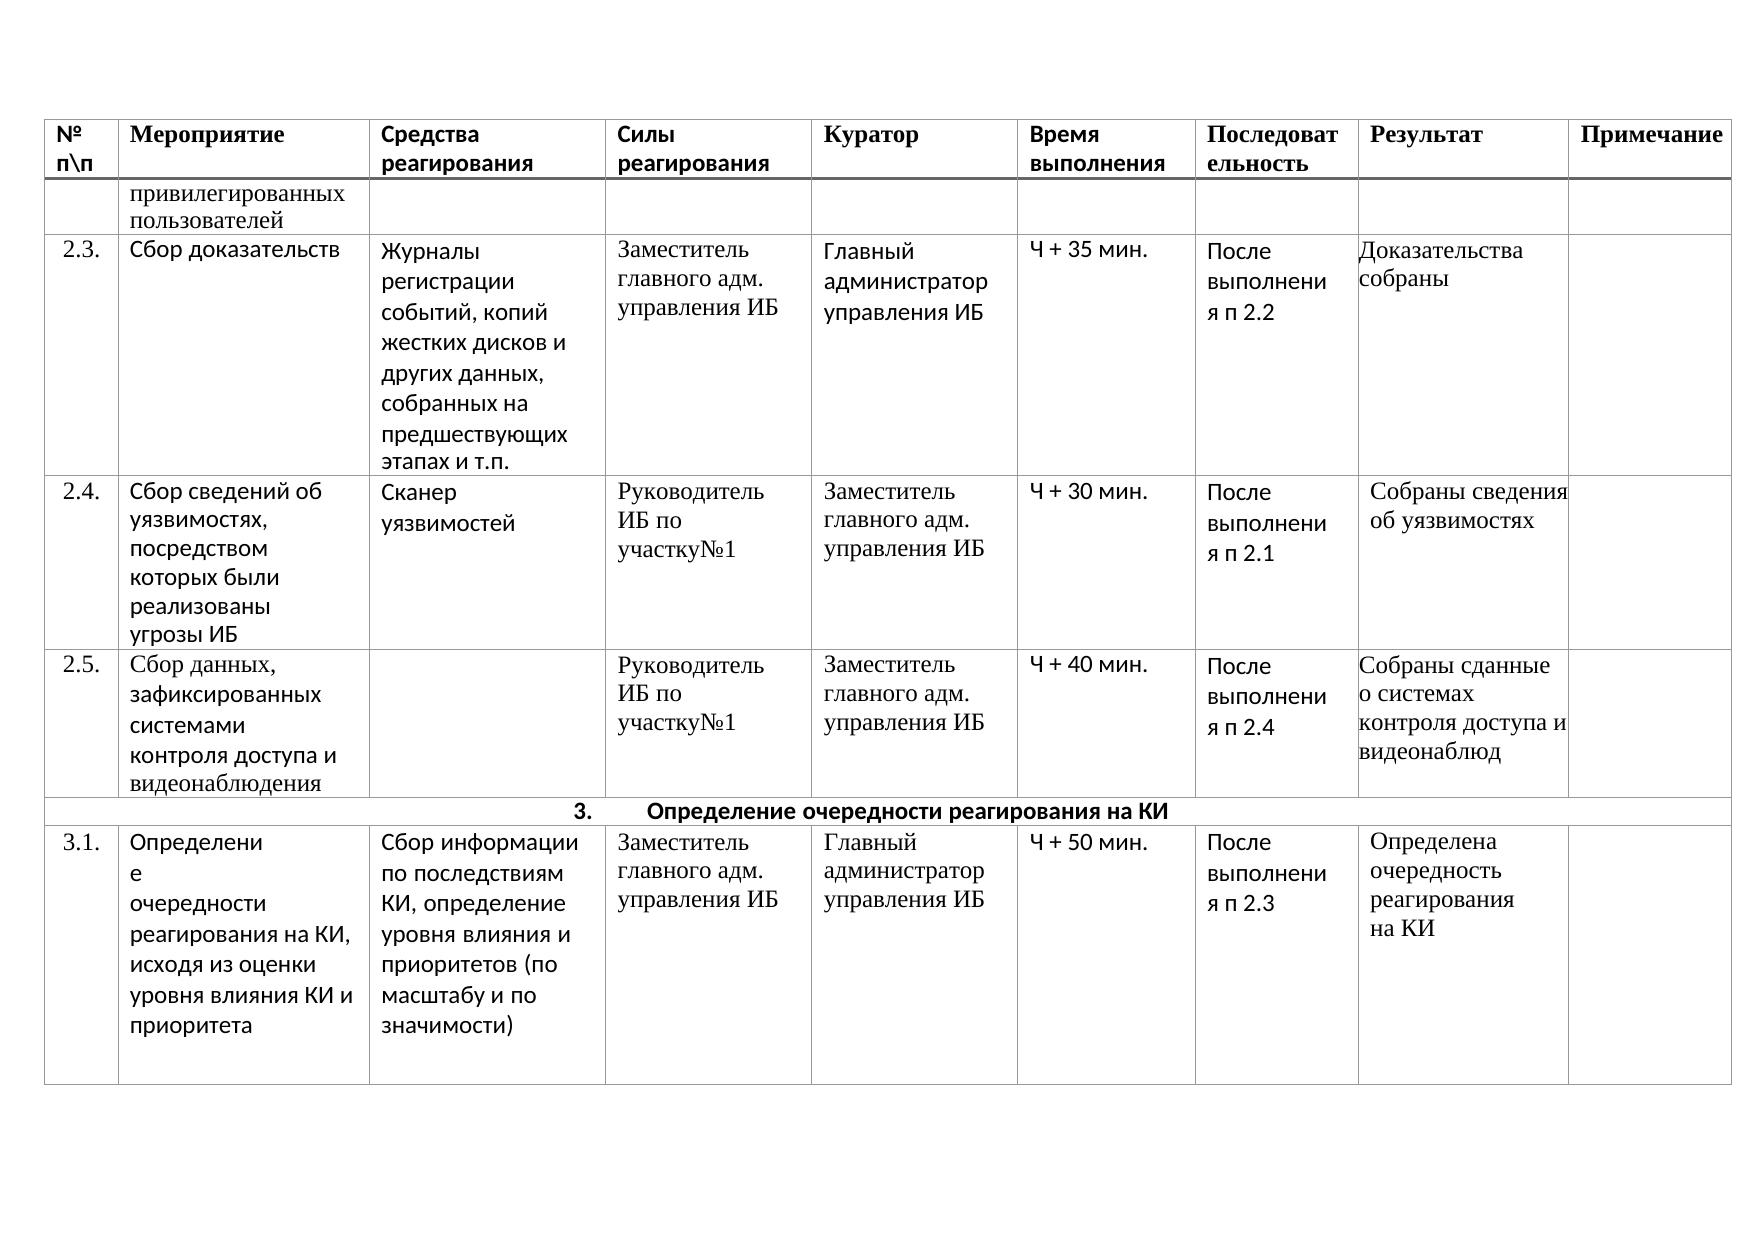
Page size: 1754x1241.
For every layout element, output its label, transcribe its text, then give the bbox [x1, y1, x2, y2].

table_cell 2.3. [45, 235, 118, 475]
table_cell Главный администратор управления ИБ [812, 235, 1017, 475]
table_cell [1569, 476, 1731, 649]
table_header Силы реагирования [606, 120, 811, 177]
table_cell Журналы регистрации событий, копий жестких дисков и других данных, собранных на предшествующих этапах и т.п. [370, 235, 605, 475]
table_header Результат [1359, 120, 1568, 177]
table_cell [812, 180, 1017, 234]
table_cell Заместитель главного адм. управления ИБ [812, 650, 1017, 797]
table_cell [370, 180, 605, 234]
table_cell Определена очередность реагирования на КИ [1359, 826, 1568, 1084]
table_cell Главный администратор управления ИБ [812, 826, 1017, 1084]
table_cell Ч + 35 мин. [1018, 235, 1195, 475]
table_cell Определение очередности реагирования на КИ, исходя из оценки уровня влияния КИ и приоритета [119, 826, 369, 1084]
table_cell 3. Определение очередности реагирования на КИ [45, 798, 1731, 825]
table_cell Ч + 40 мин. [1018, 650, 1195, 797]
table_cell [606, 180, 811, 234]
table_cell Собраны сданные о системах контроля доступа и видеонаблюд [1359, 650, 1568, 797]
table_cell Сбор информации по последствиям КИ, определение уровня влияния и приоритетов (по масштабу и по значимости) [370, 826, 605, 1084]
table_header Средства реагирования [370, 120, 605, 177]
table_header Мероприятие [119, 120, 369, 177]
table_cell 2.4. [45, 476, 118, 649]
table_cell Ч + 50 мин. [1018, 826, 1195, 1084]
table_cell [1018, 180, 1195, 234]
table_cell [45, 180, 118, 234]
table_cell [1359, 180, 1568, 234]
table_cell Заместитель главного адм. управления ИБ [812, 476, 1017, 649]
table_header Время выполнения [1018, 120, 1195, 177]
table_cell Сбор данных, зафиксированных системами контроля доступа и видеонаблюдения [119, 650, 369, 797]
table_cell 3.1. [45, 826, 118, 1084]
table_cell Сбор доказательств [119, 235, 369, 475]
table_cell Сбор сведений об уязвимостях, посредством которых были реализованы угрозы ИБ [119, 476, 369, 649]
table_cell Сканер уязвимостей [370, 476, 605, 649]
table_cell Заместитель главного адм. управления ИБ [606, 235, 811, 475]
table_cell Руководитель ИБ по участку№1 [606, 476, 811, 649]
table_cell Ч + 30 мин. [1018, 476, 1195, 649]
table_cell Доказательства собраны [1359, 235, 1568, 475]
table_cell [1569, 650, 1731, 797]
table_cell Собраны сведения об уязвимостях [1359, 476, 1568, 649]
table_header Примечание [1569, 120, 1731, 177]
table_cell [1569, 235, 1731, 475]
table_cell После выполнения п 2.4 [1196, 650, 1358, 797]
table_header № п\п [45, 120, 118, 177]
table_cell После выполнения п 2.2 [1196, 235, 1358, 475]
table_cell [370, 650, 605, 797]
table_cell Руководитель ИБ по участку№1 [606, 650, 811, 797]
table_cell [1569, 826, 1731, 1084]
table_header Последоват ельность [1196, 120, 1358, 177]
table_cell Заместитель главного адм. управления ИБ [606, 826, 811, 1084]
table_header Куратор [812, 120, 1017, 177]
table_cell [1569, 180, 1731, 234]
table_cell После выполнения п 2.1 [1196, 476, 1358, 649]
table_cell После выполнения п 2.3 [1196, 826, 1358, 1084]
table_cell [1196, 180, 1358, 234]
table_cell привилегированных пользователей [119, 180, 369, 234]
table_cell 2.5. [45, 650, 118, 797]
